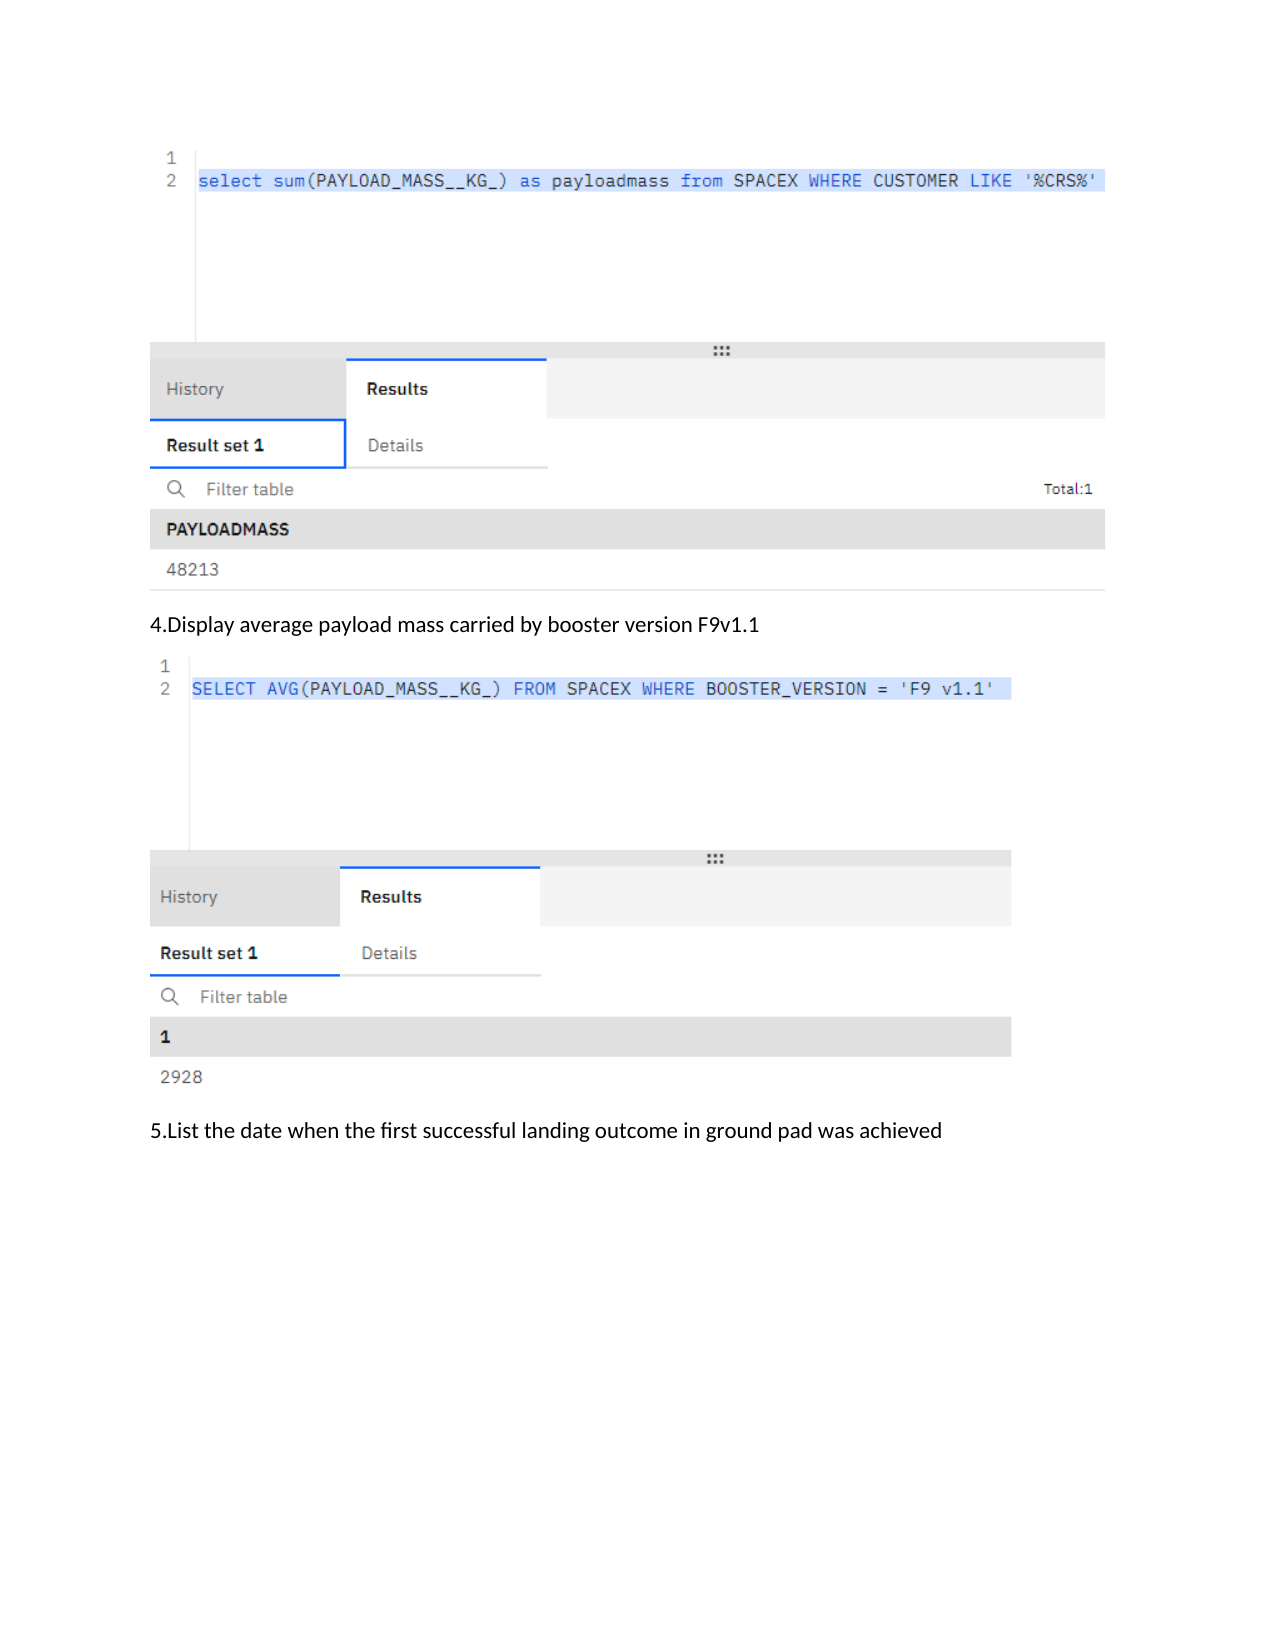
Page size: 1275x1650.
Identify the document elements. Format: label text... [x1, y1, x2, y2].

text 4.Display average payload mass carried by booster version F9v1.1 [150, 610, 1125, 638]
text 5.List the date when the first successful landing outcome in ground pad was achieved [150, 1116, 1125, 1144]
